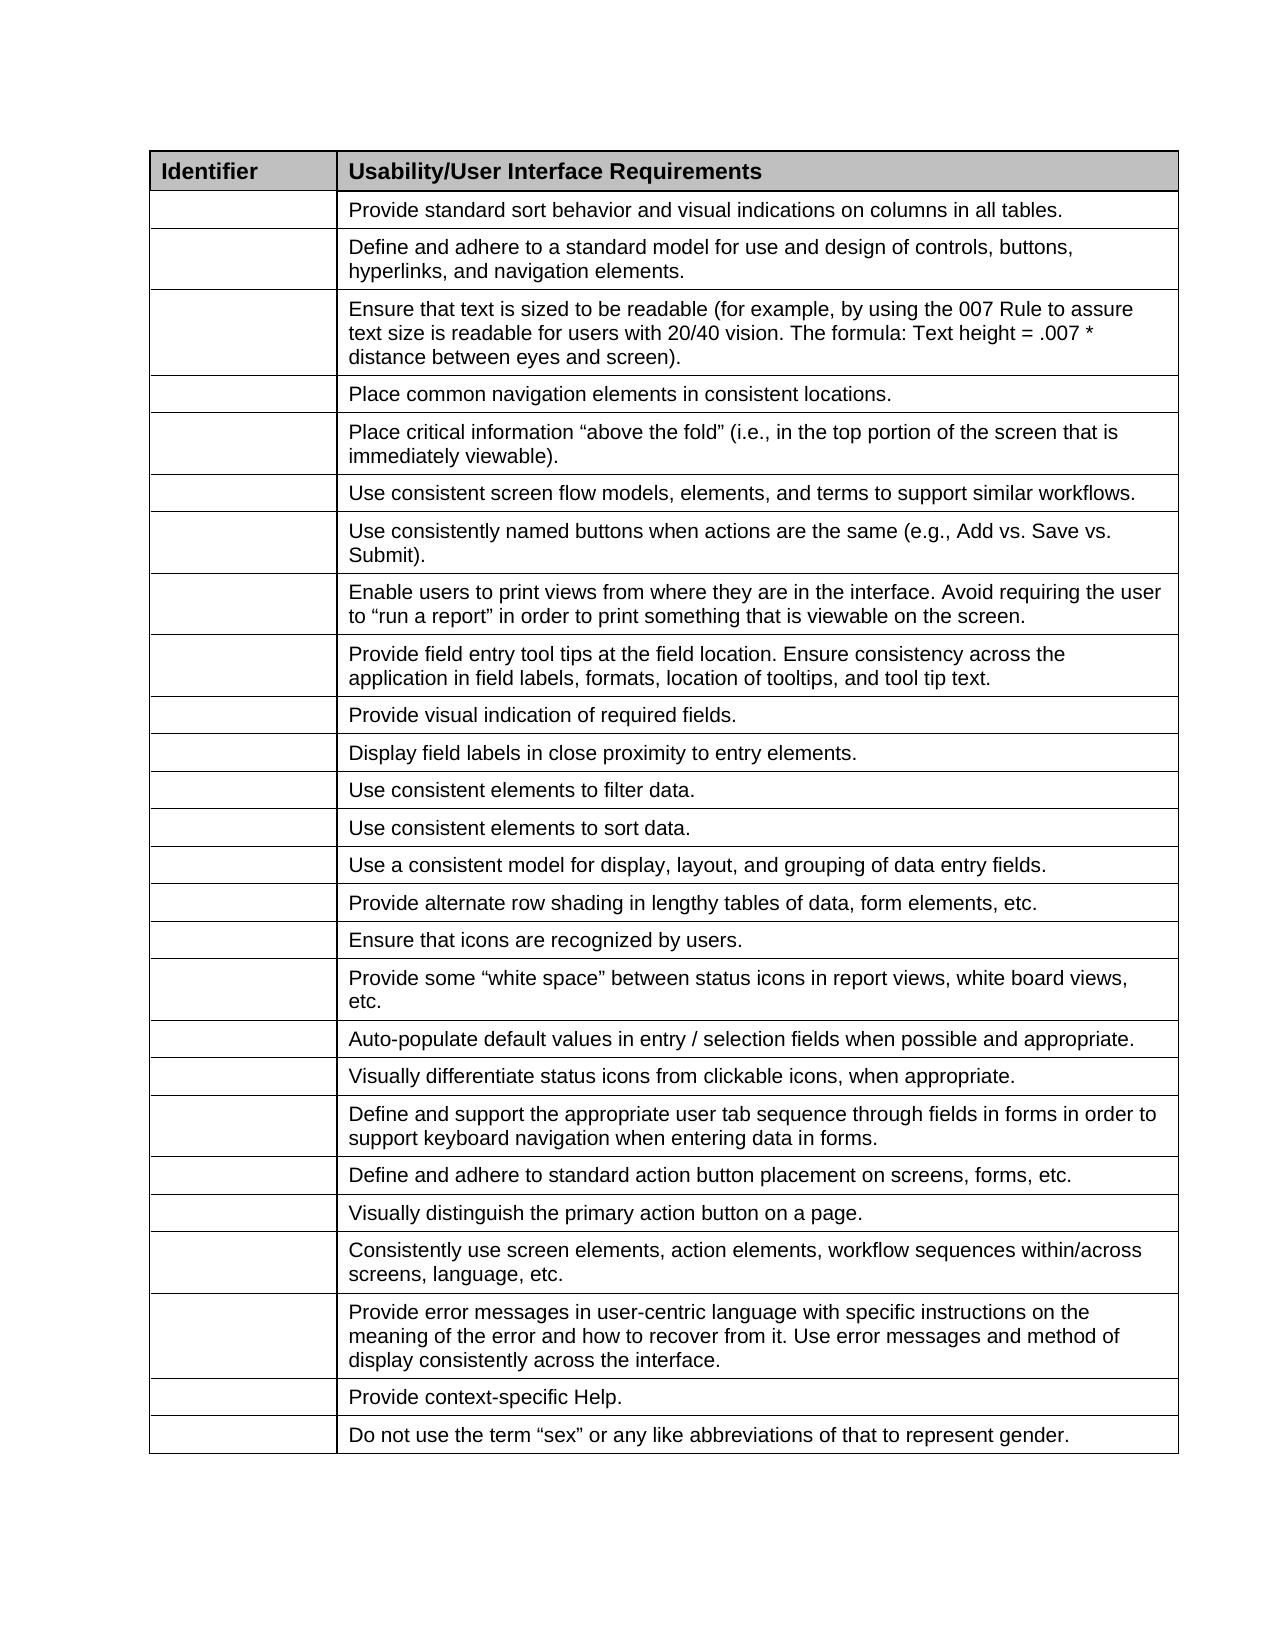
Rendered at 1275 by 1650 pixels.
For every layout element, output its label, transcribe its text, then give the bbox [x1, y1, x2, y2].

table_cell [150, 922, 336, 958]
table_cell [150, 1157, 336, 1193]
table_cell Use consistent elements to sort data. [338, 809, 1178, 846]
table_cell [150, 191, 336, 228]
table_cell Provide standard sort behavior and visual indications on columns in all tables. [338, 192, 1178, 228]
table_cell [150, 884, 336, 921]
table_cell Use consistent elements to filter data. [338, 772, 1178, 808]
table_cell Provide alternate row shading in lengthy tables of data, form elements, etc. [338, 884, 1178, 921]
table_cell [150, 574, 336, 634]
table_cell [150, 1232, 336, 1292]
table_cell Provide error messages in user-centric language with specific instructions on the meaning of the error and how to recover from it. Use error messages and method of display consistently across the interface. [338, 1294, 1178, 1378]
table_cell [150, 1058, 336, 1094]
table_cell Use consistent screen flow models, elements, and terms to support similar workflows. [338, 475, 1178, 511]
table_cell [150, 1195, 336, 1231]
table_cell Display field labels in close proximity to entry elements. [338, 734, 1178, 771]
table_cell [150, 1294, 336, 1378]
table_cell Define and support the appropriate user tab sequence through fields in forms in order to support keyboard navigation when entering data in forms. [338, 1096, 1178, 1156]
table_cell Provide visual indication of required fields. [338, 697, 1178, 733]
table_cell [150, 1021, 336, 1057]
table_cell [150, 1416, 336, 1453]
table_header Identifier [151, 152, 336, 190]
table_cell [150, 1379, 336, 1415]
table_cell [150, 697, 336, 733]
table_cell [150, 475, 336, 511]
table_cell Provide field entry tool tips at the field location. Ensure consistency across the application in field labels, formats, location of tooltips, and tool tip text. [338, 635, 1178, 696]
table_cell Define and adhere to standard action button placement on screens, forms, etc. [338, 1157, 1178, 1193]
table_cell [150, 635, 336, 696]
table_cell Do not use the term “sex” or any like abbreviations of that to represent gender. [338, 1416, 1178, 1453]
table_cell [150, 1096, 336, 1156]
table_cell [150, 413, 336, 474]
table_cell Provide some “white space” between status icons in report views, white board views, etc. [338, 959, 1178, 1019]
table_cell Provide context-specific Help. [338, 1379, 1178, 1415]
table_cell Place common navigation elements in consistent locations. [338, 376, 1178, 412]
table_cell Place critical information “above the fold” (i.e., in the top portion of the screen that is immediately viewable). [338, 413, 1178, 474]
table_cell [150, 290, 336, 375]
table_cell [150, 959, 336, 1019]
table_cell Use consistently named buttons when actions are the same (e.g., Add vs. Save vs. Submit). [338, 512, 1178, 573]
table_cell [150, 512, 336, 573]
table_cell Define and adhere to a standard model for use and design of controls, buttons, hyperlinks, and navigation elements. [338, 229, 1178, 289]
table_cell [150, 229, 336, 289]
table_cell [150, 734, 336, 771]
table_cell Auto-populate default values in entry / selection fields when possible and appropriate. [338, 1021, 1178, 1057]
table_cell Ensure that icons are recognized by users. [338, 922, 1178, 958]
table_cell Enable users to print views from where they are in the interface. Avoid requiring the user to “run a report” in order to print something that is viewable on the screen. [338, 574, 1178, 634]
table_cell [150, 376, 336, 412]
table_cell [150, 847, 336, 883]
table_header Usability/User Interface Requirements [338, 152, 1178, 190]
table_cell Ensure that text is sized to be readable (for example, by using the 007 Rule to assure text size is readable for users with 20/40 vision. The formula: Text height = .007 * distance between eyes and screen). [338, 290, 1178, 375]
table_cell [150, 809, 336, 846]
table_cell Visually differentiate status icons from clickable icons, when appropriate. [338, 1058, 1178, 1094]
table_cell Use a consistent model for display, layout, and grouping of data entry fields. [338, 847, 1178, 883]
table_cell Consistently use screen elements, action elements, workflow sequences within/across screens, language, etc. [338, 1232, 1178, 1292]
table_cell [150, 772, 336, 808]
table_cell Visually distinguish the primary action button on a page. [338, 1195, 1178, 1231]
